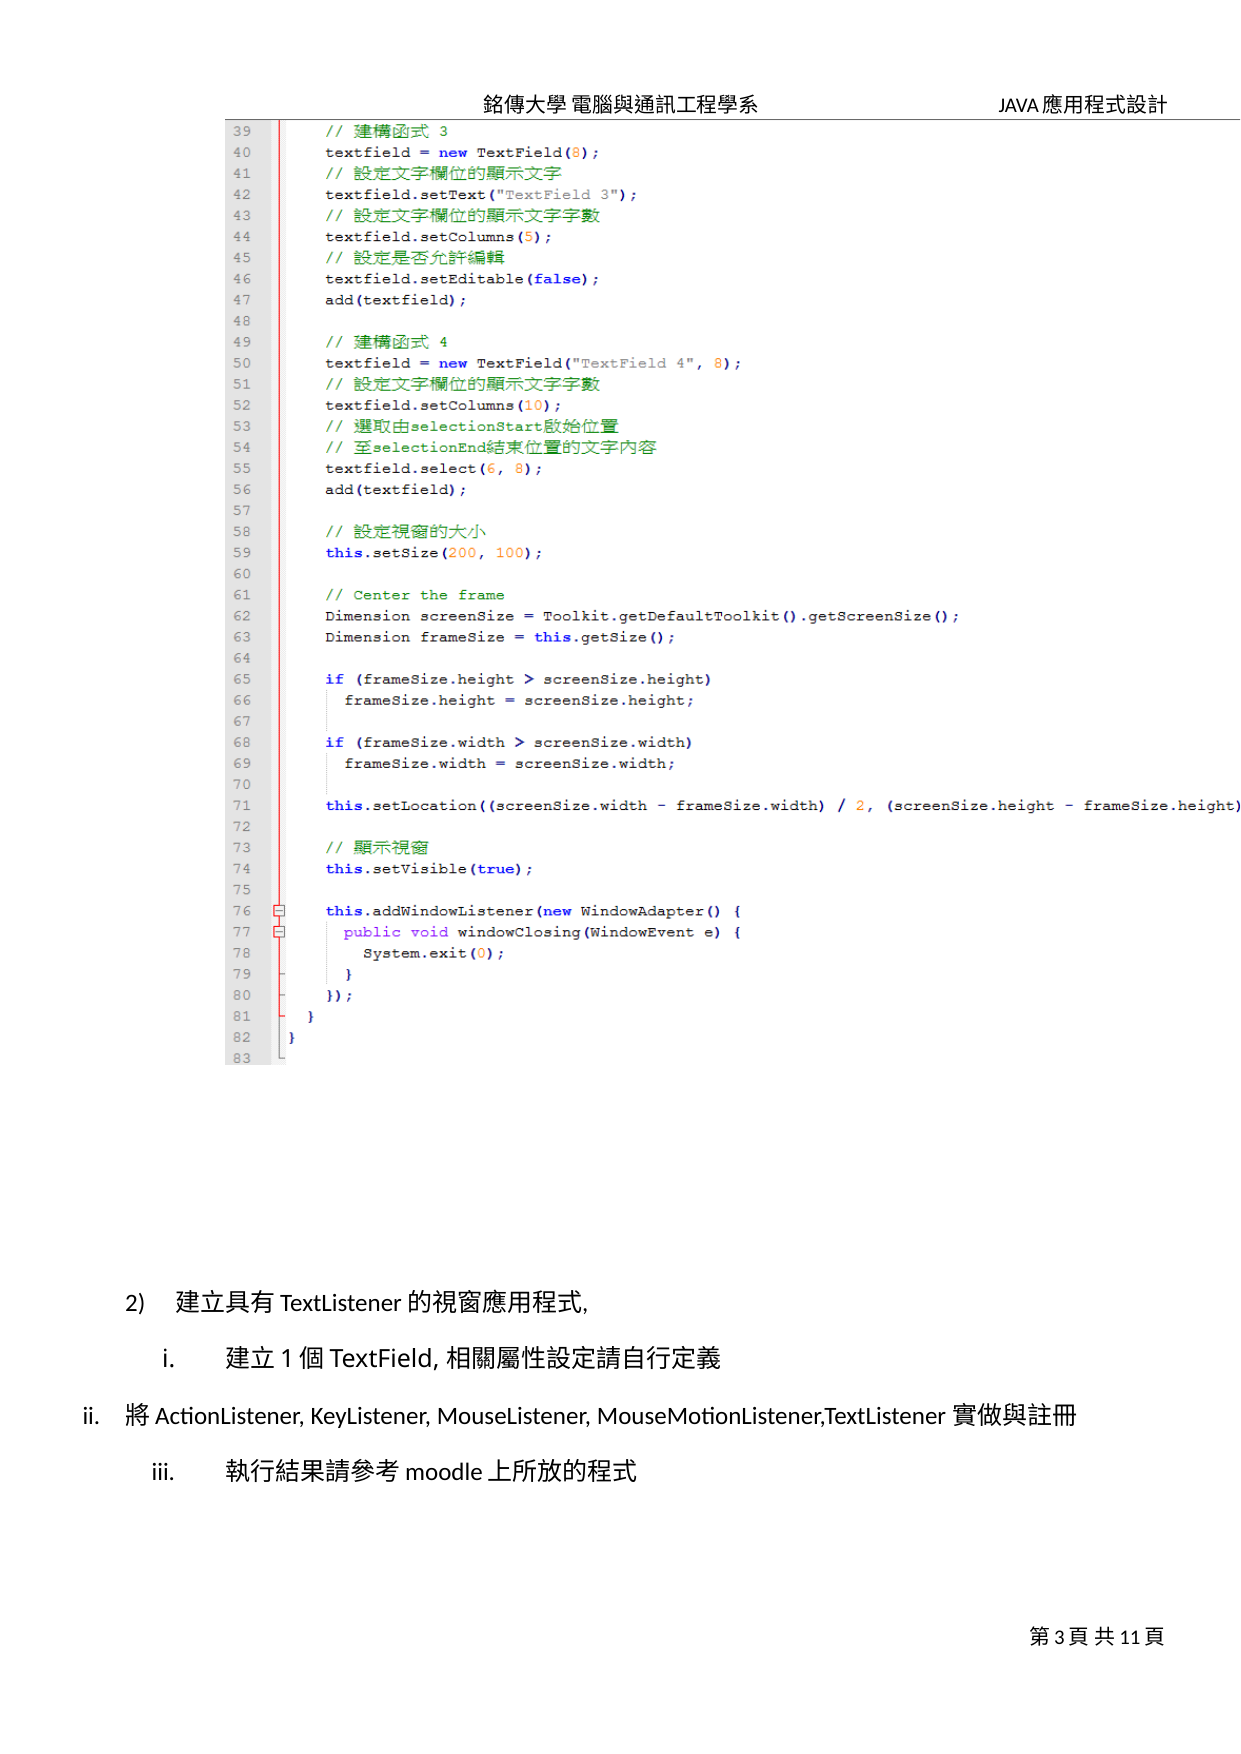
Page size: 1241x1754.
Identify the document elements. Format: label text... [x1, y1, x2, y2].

list 執行結果請參考moodle上所放的程式 [175, 1451, 1165, 1488]
list 將ActionListener, KeyListener, MouseListener, MouseMotionListener,TextListener實做與註冊 [75, 1394, 1165, 1432]
list 建立具有TextListener的視窗應用程式, [125, 1282, 1165, 1319]
list 建立1個TextField, 相關屬性設定請自行定義 [175, 1338, 1165, 1376]
picture [225, 119, 1241, 1065]
